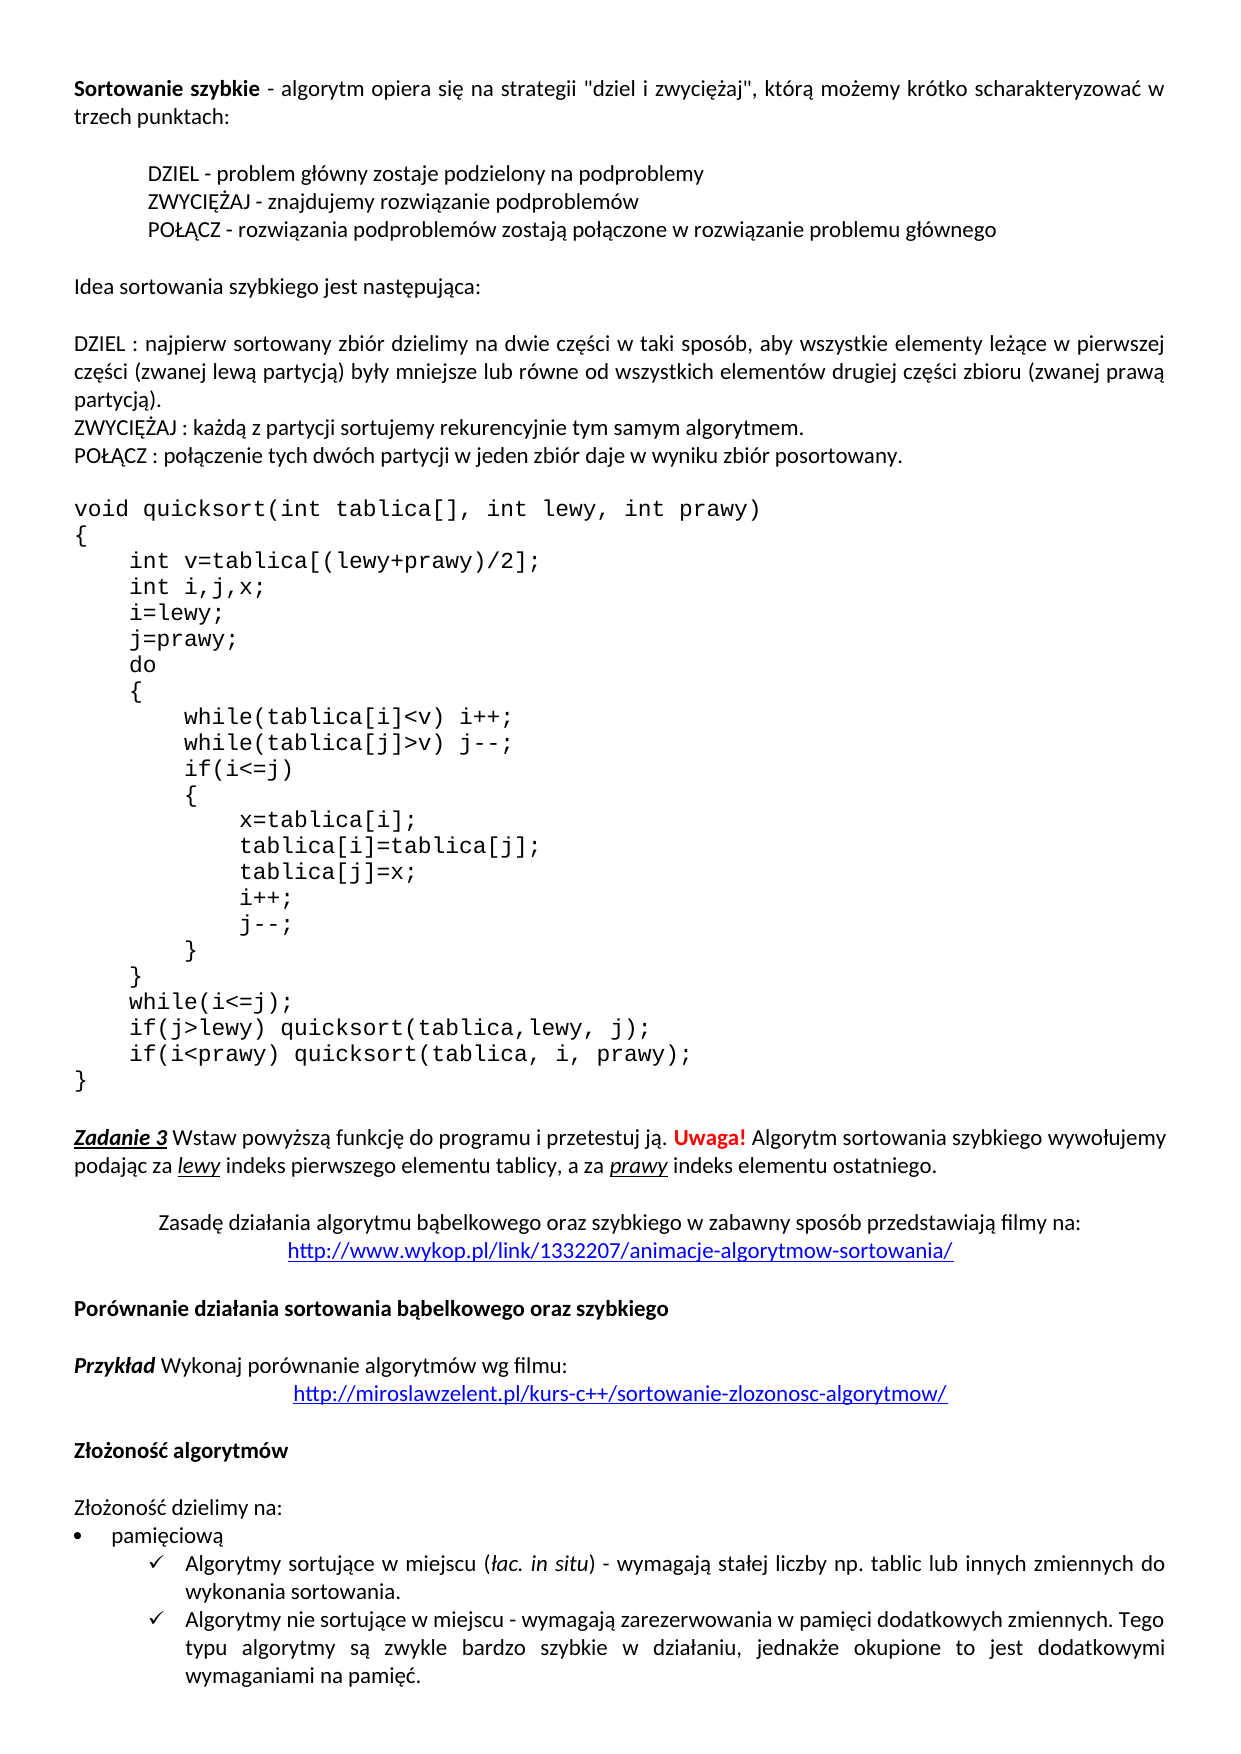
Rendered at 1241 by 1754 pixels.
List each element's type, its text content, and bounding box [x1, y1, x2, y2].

text j--; [74, 913, 1167, 938]
text i++; [74, 887, 1167, 913]
text void quicksort(int tablica[], int lewy, int prawy) [74, 498, 1167, 523]
text { [74, 679, 1167, 705]
text while(tablica[i]<v) i++; [74, 705, 1167, 731]
text } [74, 1068, 1167, 1094]
text Sortowanie szybkie - algorytm opiera się na strategii "dziel i zwyciężaj", którą możemy krótko scharakteryzować w trzech punktach: [74, 74, 1167, 130]
text POŁĄCZ : połączenie tych dwóch partycji w jeden zbiór daje w wyniku zbiór posortowany. [74, 442, 1167, 469]
text if(j>lewy) quicksort(tablica,lewy, j); [74, 1016, 1167, 1042]
text Idea sortowania szybkiego jest następująca: [74, 272, 1167, 300]
text { [74, 783, 1167, 809]
text while(tablica[j]>v) j--; [74, 731, 1167, 757]
text POŁĄCZ - rozwiązania podproblemów zostają połączone w rozwiązanie problemu głównego [148, 215, 1167, 243]
text Przykład Wykonaj porównanie algorytmów wg filmu: [74, 1351, 1167, 1379]
text Złożoność algorytmów [74, 1436, 1167, 1464]
text { [74, 523, 1167, 549]
text if(i<=j) [74, 757, 1167, 783]
text int i,j,x; [74, 575, 1167, 601]
list Algorytmy sortujące w miejscu (łac. in situ) - wymagają stałej liczby np. tablic lub innych zmiennych do wykonania sortowania. [148, 1549, 1167, 1605]
text Zadanie 3 Wstaw powyższą funkcję do programu i przetestuj ją. Uwaga! Algorytm sortowania szybkiego wywołujemy podając za lewy indeks pierwszego elementu tablicy, a za prawy indeks elementu ostatniego. [74, 1123, 1167, 1179]
text DZIEL - problem główny zostaje podzielony na podproblemy [148, 159, 1167, 187]
text ZWYCIĘŻAJ : każdą z partycji sortujemy rekurencyjnie tym samym algorytmem. [74, 413, 1167, 442]
list pamięciową [74, 1521, 1167, 1549]
text } [74, 938, 1167, 964]
text tablica[i]=tablica[j]; [74, 835, 1167, 861]
text ZWYCIĘŻAJ - znajdujemy rozwiązanie podproblemów [148, 187, 1167, 215]
text if(i<prawy) quicksort(tablica, i, prawy); [74, 1042, 1167, 1068]
list Algorytmy nie sortujące w miejscu - wymagają zarezerwowania w pamięci dodatkowych zmiennych. Tego typu algorytmy są zwykle bardzo szybkie w działaniu, jednakże okupione to jest dodatkowymi wymaganiami na pamięć. [148, 1605, 1167, 1689]
text DZIEL : najpierw sortowany zbiór dzielimy na dwie części w taki sposób, aby wszystkie elementy leżące w pierwszej części (zwanej lewą partycją) były mniejsze lub równe od wszystkich elementów drugiej części zbioru (zwanej prawą partycją). [74, 329, 1167, 413]
text i=lewy; [74, 601, 1167, 627]
text x=tablica[i]; [74, 809, 1167, 835]
text Złożoność dzielimy na: [74, 1493, 1167, 1521]
text j=prawy; [74, 627, 1167, 653]
text Zasadę działania algorytmu bąbelkowego oraz szybkiego w zabawny sposób przedstawiają filmy na: http://www.wykop.pl/link/1332207/animacje-algorytmow-sortowania/ [74, 1208, 1167, 1264]
text http://miroslawzelent.pl/kurs-c++/sortowanie-zlozonosc-algorytmow/ [74, 1379, 1167, 1407]
text Porównanie działania sortowania bąbelkowego oraz szybkiego [74, 1294, 1167, 1322]
text } [74, 964, 1167, 990]
text do [74, 653, 1167, 679]
text tablica[j]=x; [74, 861, 1167, 887]
text while(i<=j); [74, 990, 1167, 1016]
text int v=tablica[(lewy+prawy)/2]; [74, 549, 1167, 575]
